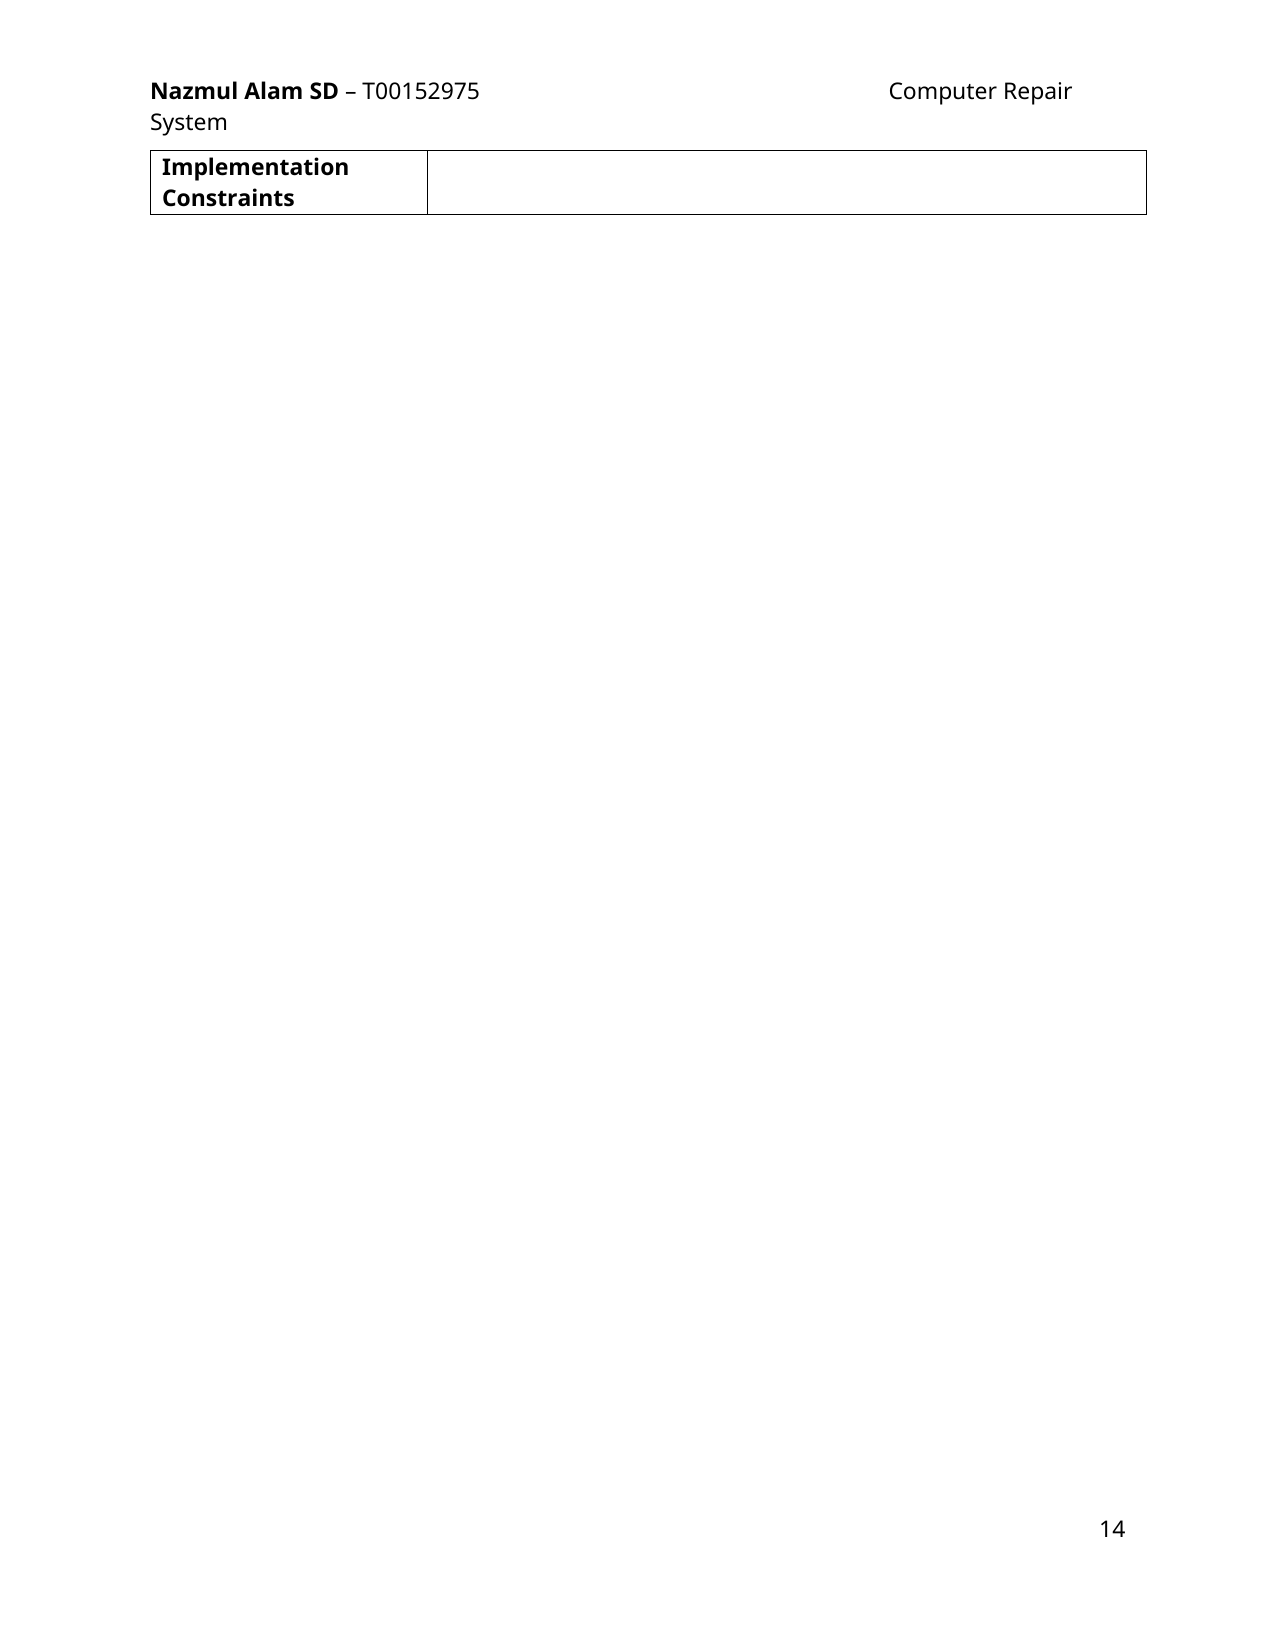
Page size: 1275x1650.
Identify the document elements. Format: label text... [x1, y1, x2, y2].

table_cell Implementation Constraints [151, 151, 427, 213]
table_cell [428, 151, 1146, 213]
